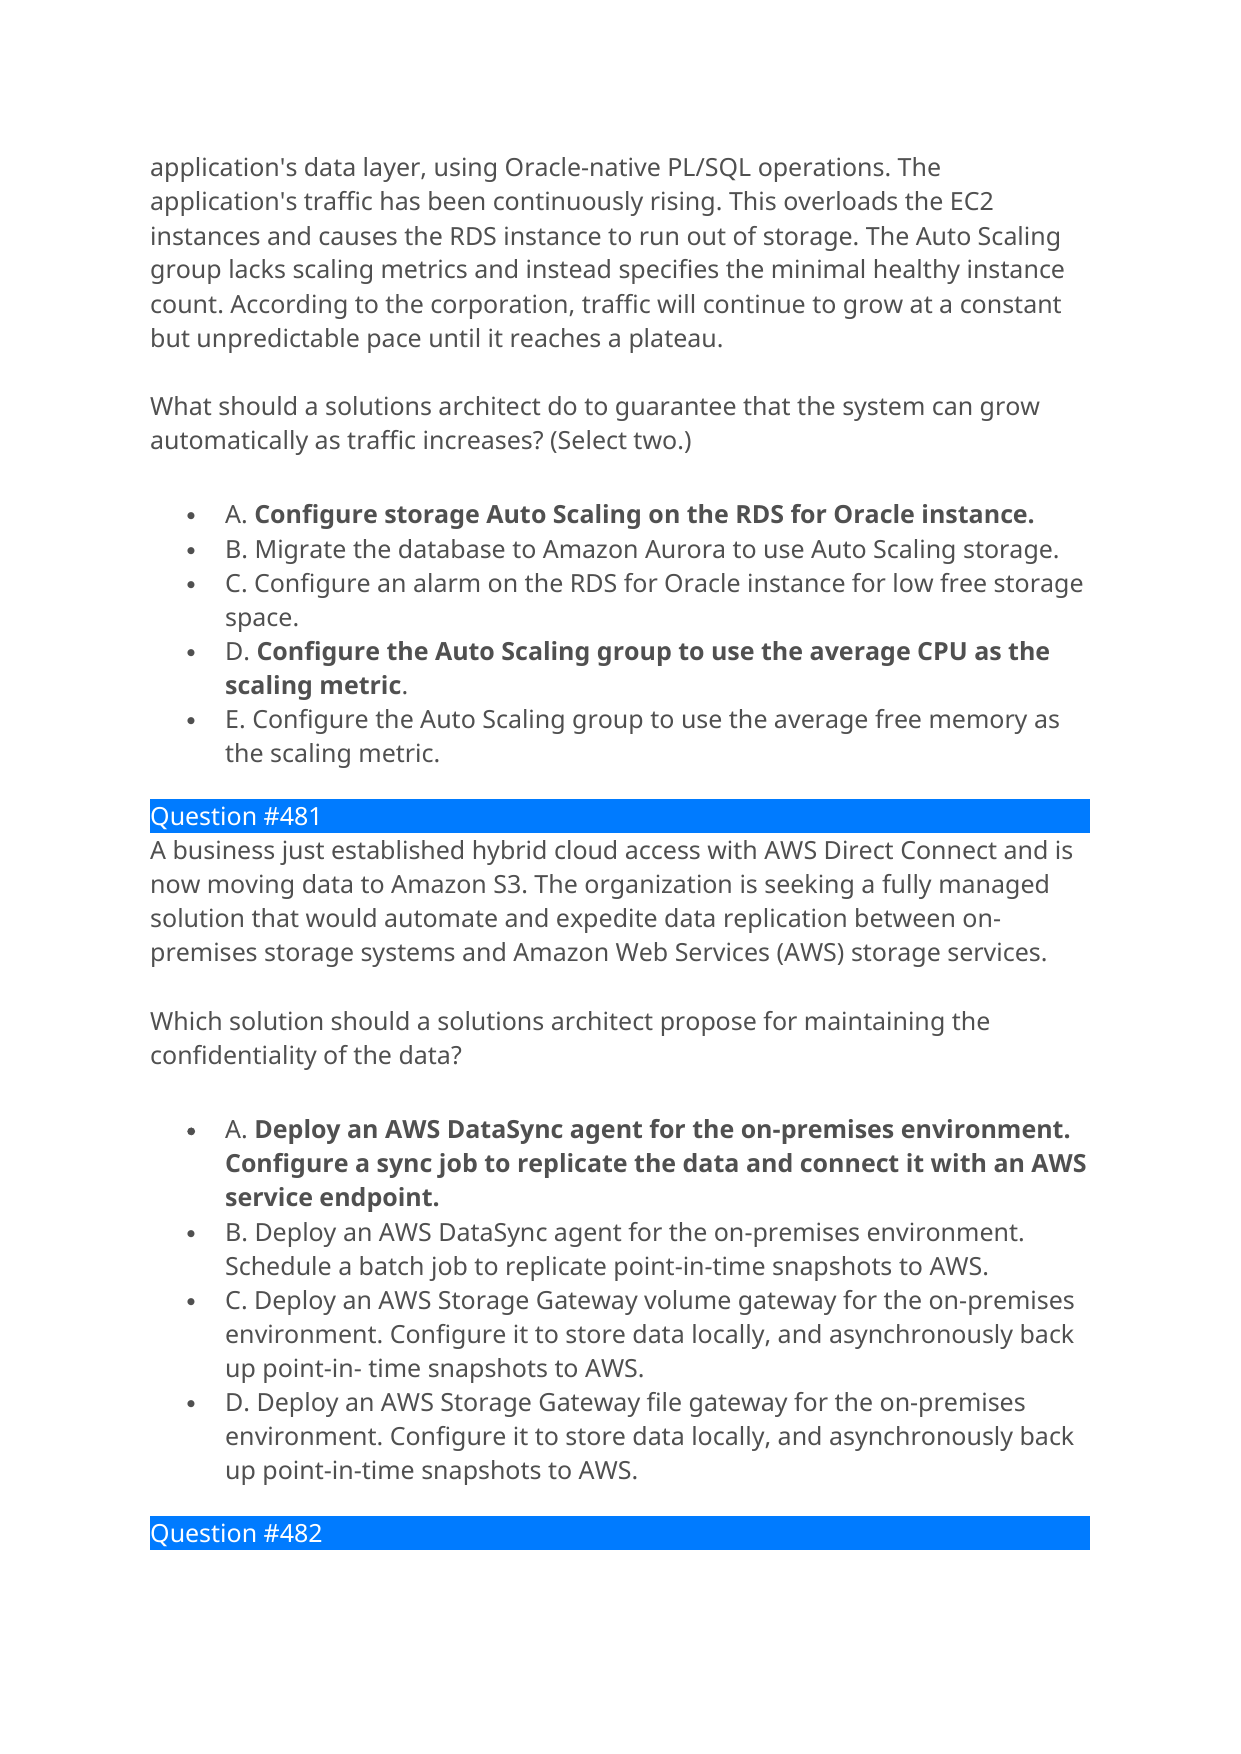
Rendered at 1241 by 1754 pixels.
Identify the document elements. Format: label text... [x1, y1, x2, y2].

list C. Configure an alarm on the RDS for Oracle instance for low free storage space. [187, 565, 1090, 633]
list A. Configure storage Auto Scaling on the RDS for Oracle instance. [187, 497, 1090, 531]
list D. Configure the Auto Scaling group to use the average CPU as the scaling metric. [187, 633, 1090, 702]
list C. Deploy an AWS Storage Gateway volume gateway for the on-premises environment. Configure it to store data locally, and asynchronously back up point-in- time snapshots to AWS. [187, 1282, 1090, 1384]
list E. Configure the Auto Scaling group to use the average free memory as the scaling metric. [187, 702, 1090, 770]
list A. Deploy an AWS DataSync agent for the on-premises environment. Configure a sync job to replicate the data and connect it with an AWS service endpoint. [187, 1112, 1090, 1214]
text Question #481 [150, 799, 1090, 833]
text Question #482 [150, 1516, 1090, 1550]
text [150, 150, 1090, 457]
list B. Migrate the database to Amazon Aurora to use Auto Scaling storage. [187, 531, 1090, 565]
list B. Deploy an AWS DataSync agent for the on-premises environment. Schedule a batch job to replicate point-in-time snapshots to AWS. [187, 1214, 1090, 1282]
list D. Deploy an AWS Storage Gateway file gateway for the on-premises environment. Configure it to store data locally, and asynchronously back up point-in-time snapshots to AWS. [187, 1384, 1090, 1487]
text A business just established hybrid cloud access with AWS Direct Connect and is now moving data to Amazon S3. The organization is seeking a fully managed solution that would automate and expedite data replication between on-premises storage systems and Amazon Web Services (AWS) storage services. Which solution should a solutions architect propose for maintaining the confidentiality of the data? [150, 833, 1090, 1071]
